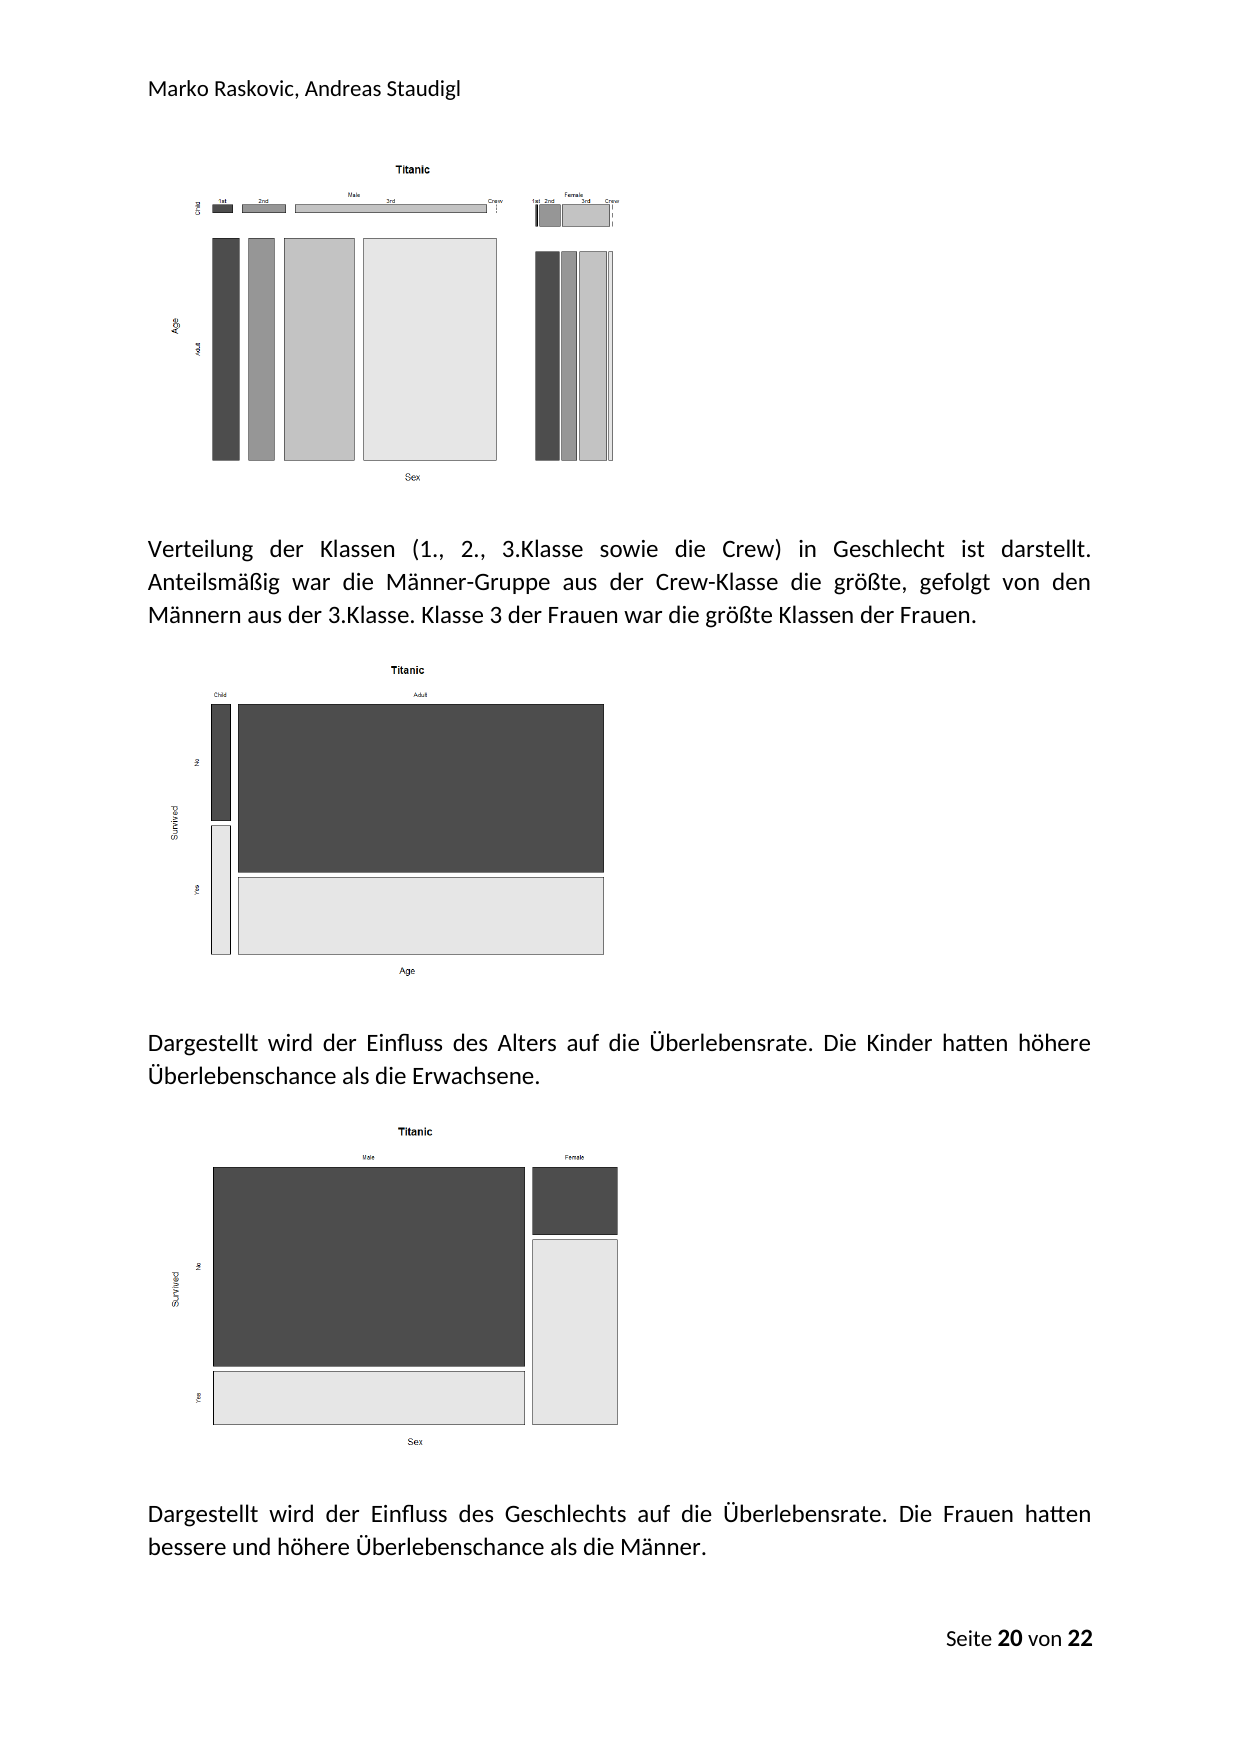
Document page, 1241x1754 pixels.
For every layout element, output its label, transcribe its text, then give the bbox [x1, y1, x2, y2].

text Dargestellt wird der Einfluss des Alters auf die Überlebensrate. Die Kinder hatten höhere Überlebenschance als die Erwachsene. [148, 1027, 1093, 1090]
picture [147, 1109, 662, 1480]
picture [147, 147, 657, 515]
text Dargestellt wird der Einfluss des Geschlechts auf die Überlebensrate. Die Frauen hatten bessere und höhere Überlebenschance als die Männer. [148, 1498, 1093, 1562]
text Verteilung der Klassen (1., 2., 3.Klasse sowie die Crew) in Geschlecht ist darstellt. Anteilsmäßig war die Männer-Gruppe aus der Crew-Klasse die größte, gefolgt von den Männern aus der 3.Klasse. Klasse 3 der Frauen war die größte Klassen der Frauen. [148, 533, 1093, 629]
picture [147, 648, 647, 1008]
